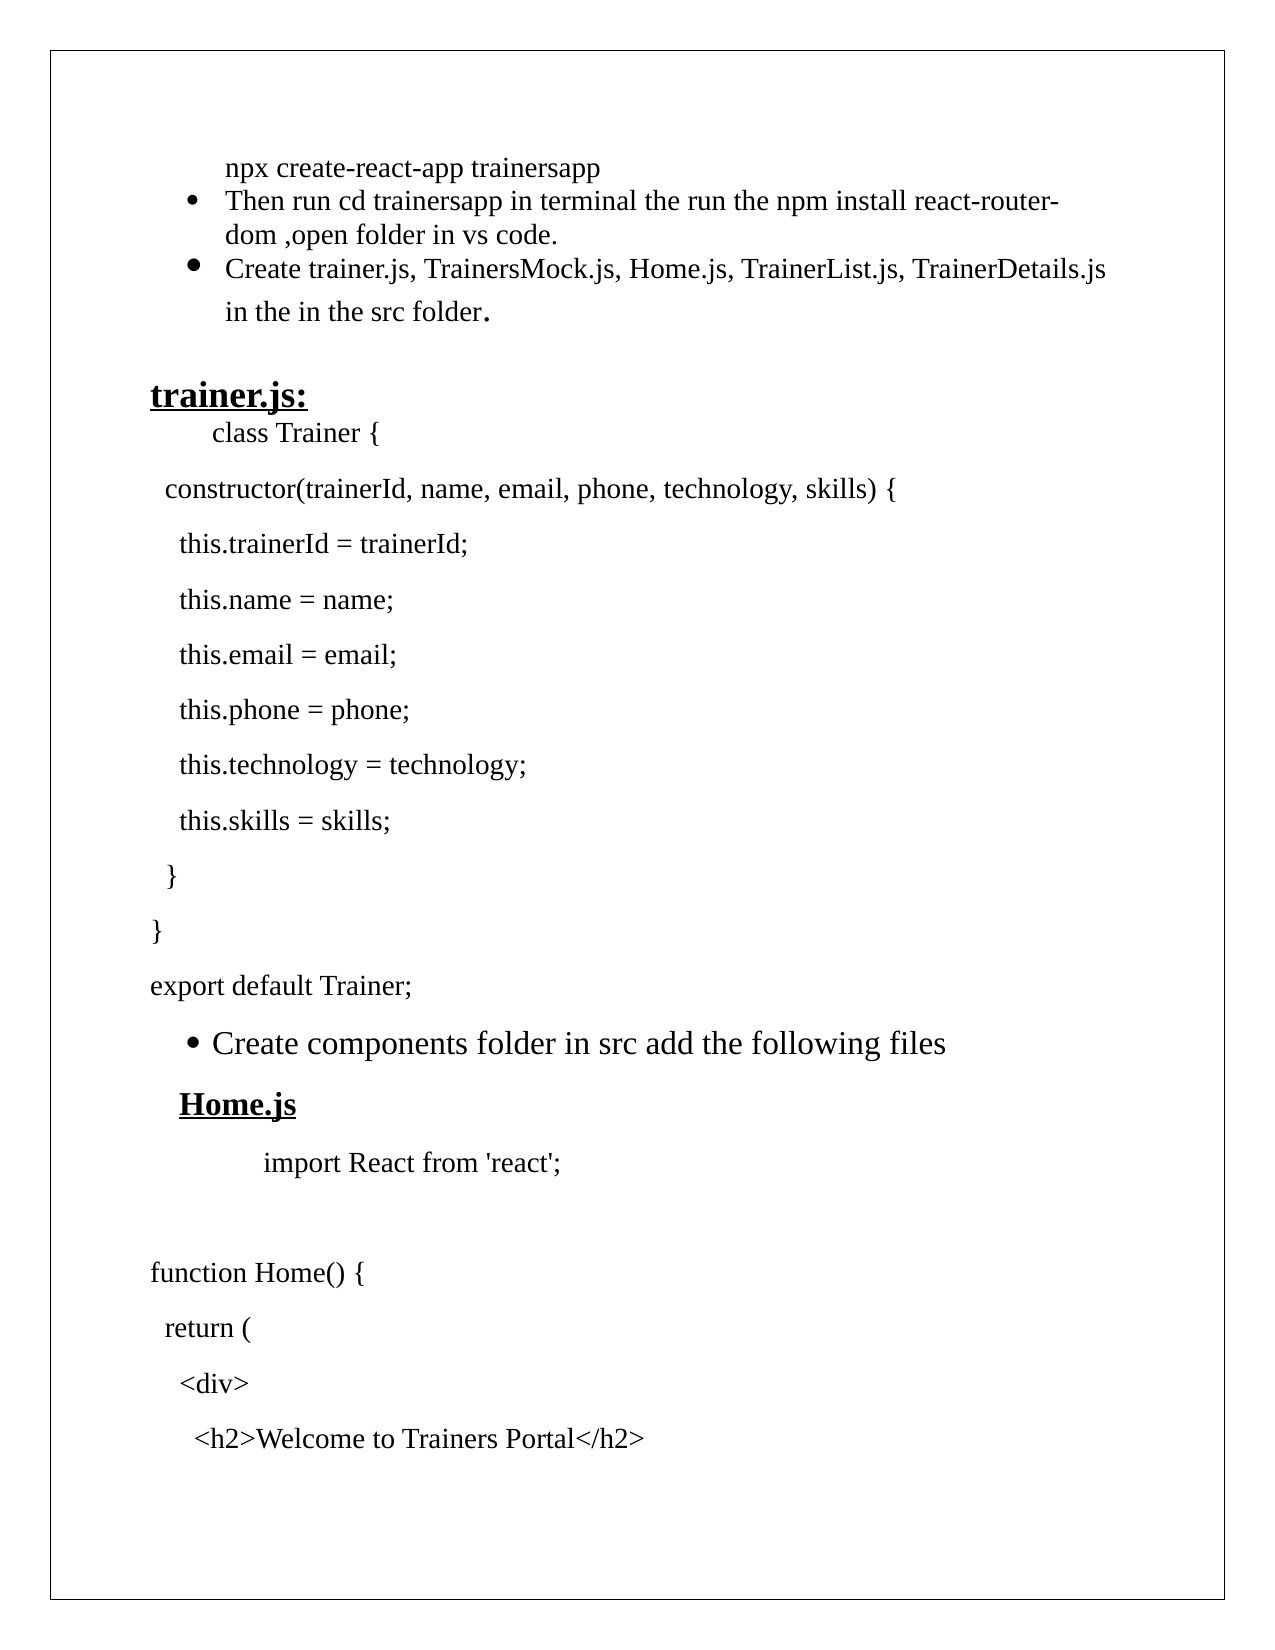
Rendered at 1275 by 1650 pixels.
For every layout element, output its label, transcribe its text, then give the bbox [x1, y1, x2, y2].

text this.phone = phone; [150, 692, 1125, 726]
text this.skills = skills; [150, 803, 1125, 836]
text } [150, 858, 1125, 891]
text Home.js [150, 1084, 1125, 1122]
text npx create-react-app trainersapp [225, 150, 1125, 183]
text trainer.js: [150, 372, 1125, 415]
text export default Trainer; [150, 968, 1125, 1002]
text <h2>Welcome to Trainers Portal</h2> [150, 1421, 1125, 1454]
list Create components folder in src add the following files [187, 1023, 1125, 1062]
text } [150, 913, 1125, 947]
list Then run cd trainersapp in terminal the run the npm install react-router-dom ,open folder in vs code. [187, 183, 1125, 251]
text this.email = email; [150, 637, 1125, 671]
text constructor(trainerId, name, email, phone, technology, skills) { [150, 471, 1125, 505]
text this.trainerId = trainerId; [150, 527, 1125, 560]
text class Trainer { [150, 415, 1125, 449]
text <div> [150, 1366, 1125, 1399]
text this.technology = technology; [150, 747, 1125, 781]
list Create trainer.js, TrainersMock.js, Home.js, TrainerList.js, TrainerDetails.js in the in the src folder. [187, 251, 1125, 329]
text this.name = name; [150, 582, 1125, 615]
text import React from 'react'; [150, 1145, 1125, 1178]
text function Home() { [150, 1255, 1125, 1289]
text return ( [150, 1311, 1125, 1344]
